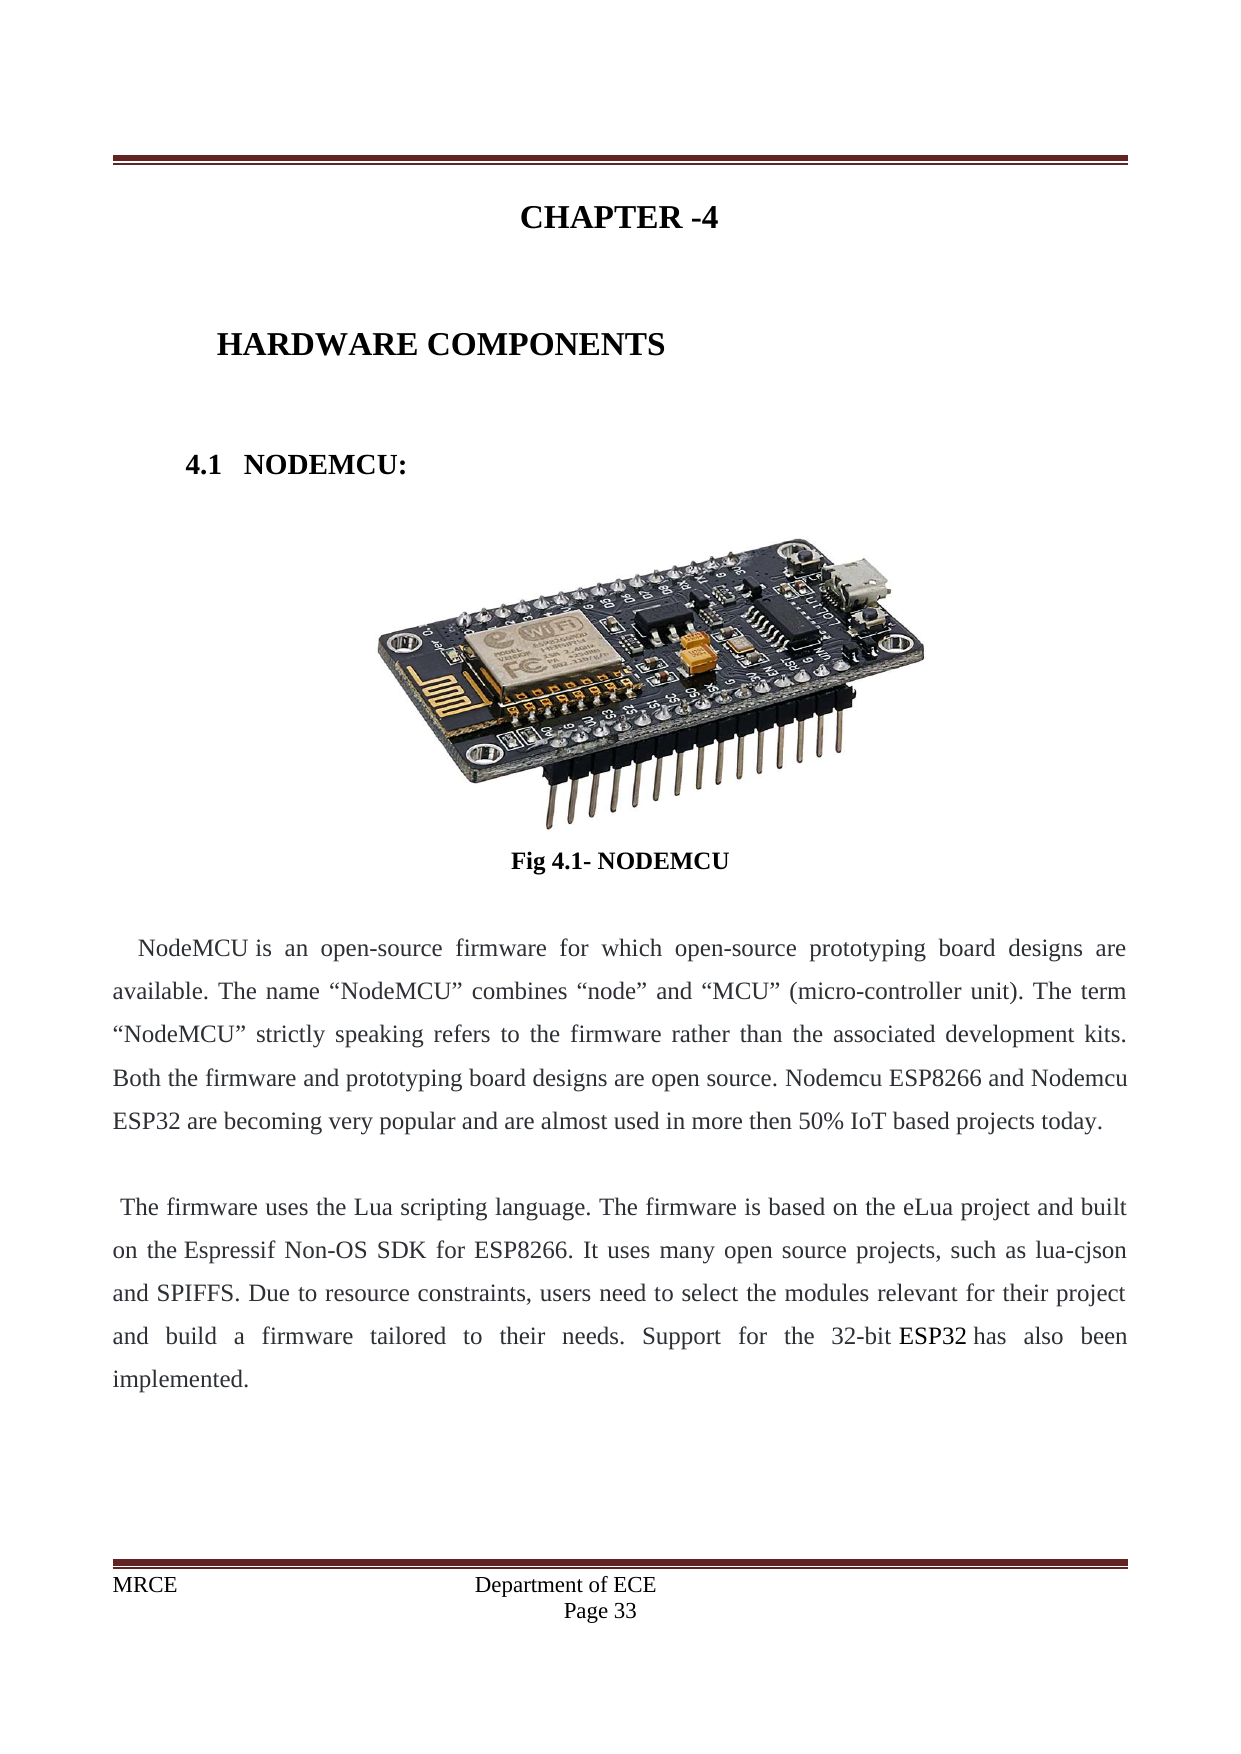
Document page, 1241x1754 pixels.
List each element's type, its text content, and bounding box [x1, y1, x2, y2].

subtitle HARDWARE COMPONENTS [217, 325, 738, 363]
text Fig 4.1- NODEMCU [112, 846, 1128, 875]
picture [375, 536, 926, 832]
text The firmware uses the Lua scripting language. The firmware is based on the eLua project and built on the Espressif Non-OS SDK for ESP8266. It uses many open source projects, such as lua-cjson and SPIFFS. Due to resource constraints, users need to select the modules relevant for their project and build a firmware tailored to their needs. Support for the 32-bit ESP32 has also been implemented. [112, 1192, 1128, 1393]
text NodeMCU is an open-source firmware for which open-source prototyping board designs are available. The name “NodeMCU” combines “node” and “MCU” (micro-controller unit). The term “NodeMCU” strictly speaking refers to the firmware rather than the associated development kits. Both the firmware and prototyping board designs are open source. Nodemcu ESP8266 and Nodemcu ESP32 are becoming very popular and are almost used in more then 50% IoT based projects today. [112, 933, 1128, 1134]
subtitle 4.1 NODEMCU: [112, 447, 1128, 480]
subtitle CHAPTER -4 [500, 197, 738, 236]
